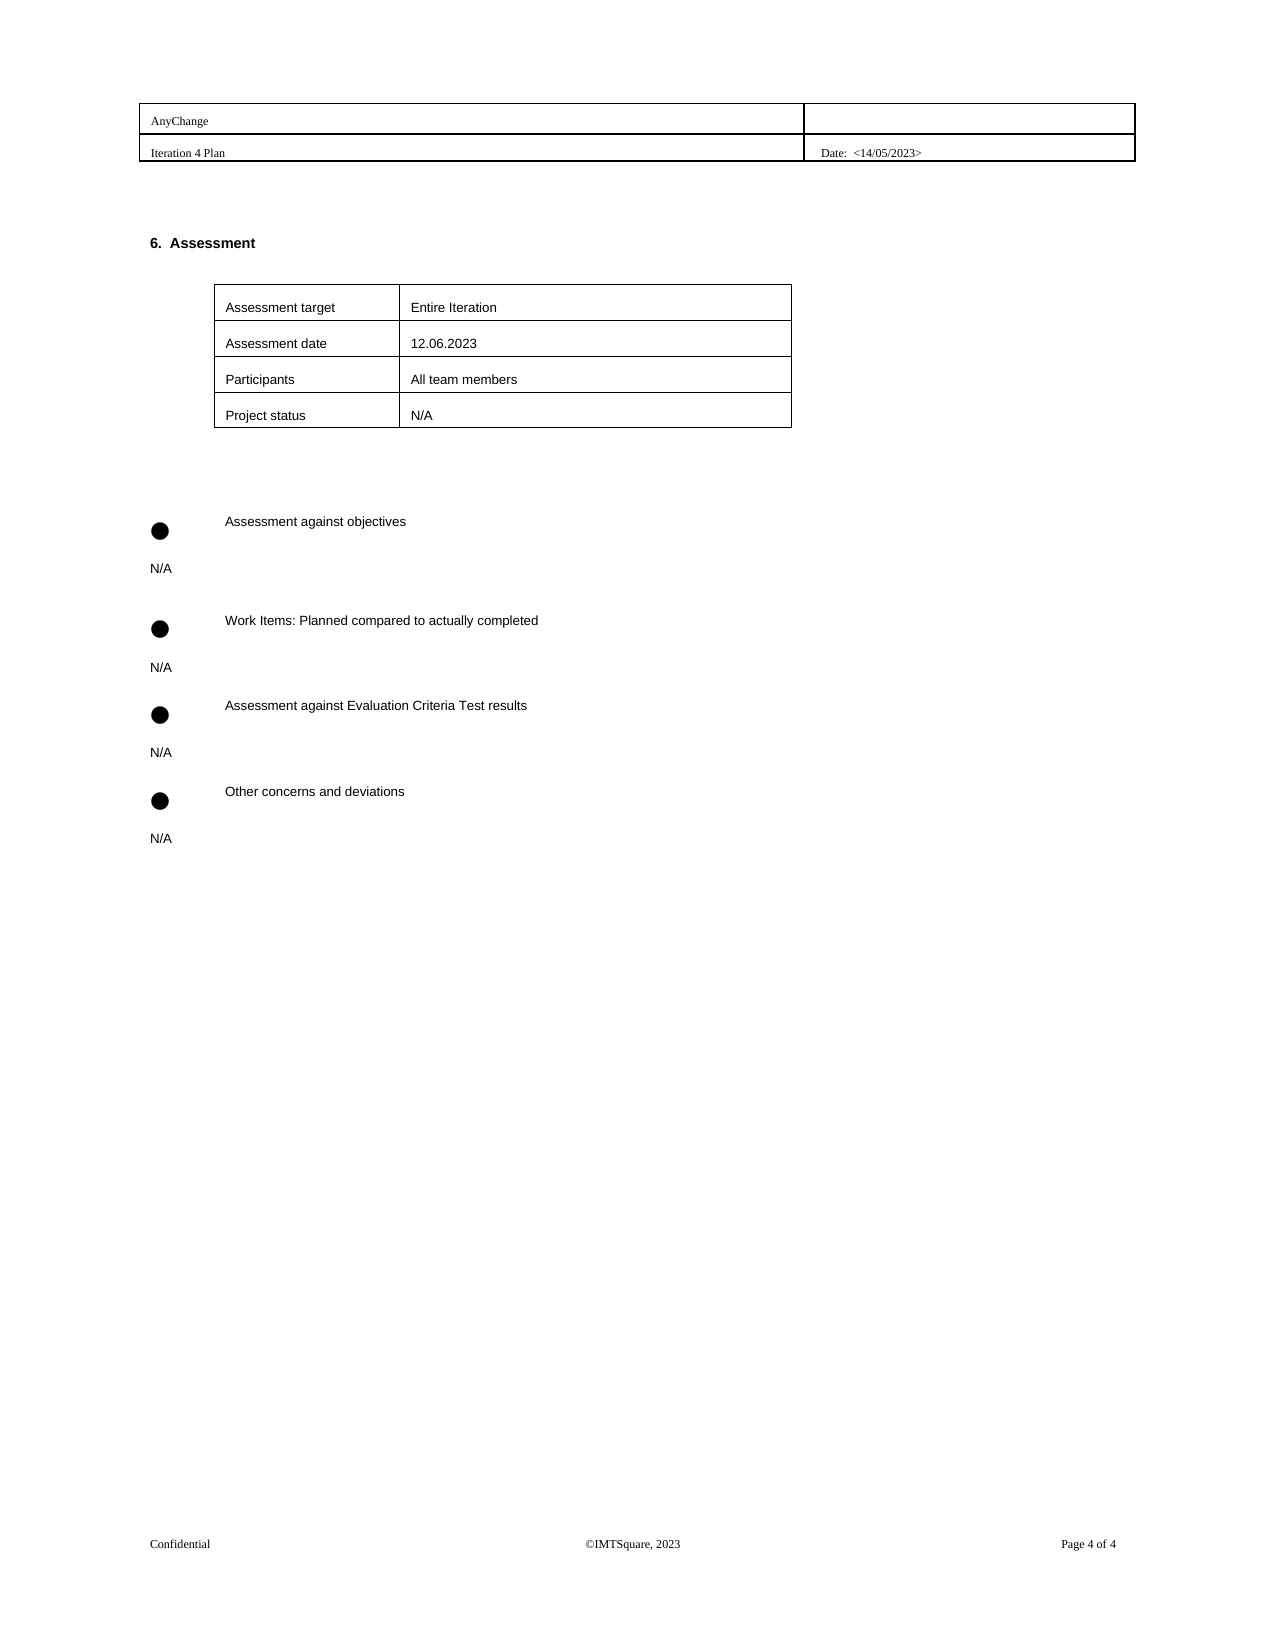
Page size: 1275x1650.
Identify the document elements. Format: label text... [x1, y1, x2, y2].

table_cell Project status [215, 393, 399, 427]
list Assessment against Evaluation Criteria Test results [150, 687, 1125, 734]
table_header Entire Iteration [400, 285, 791, 320]
subtitle 6. Assessment [150, 223, 1125, 252]
table_cell Participants [215, 357, 399, 392]
table_cell All team members [400, 357, 791, 392]
list Assessment against objectives [150, 503, 1125, 550]
table_cell 12.06.2023 [400, 321, 791, 356]
text N/A [150, 550, 1125, 577]
text N/A [150, 649, 1125, 675]
list Other concerns and deviations [150, 773, 1125, 820]
table_header Assessment target [215, 285, 399, 320]
table_cell Assessment date [215, 321, 399, 356]
table_cell N/A [400, 393, 791, 427]
text N/A [150, 734, 1125, 761]
text N/A [150, 820, 1125, 847]
list Work Items: Planned compared to actually completed [150, 602, 1125, 649]
